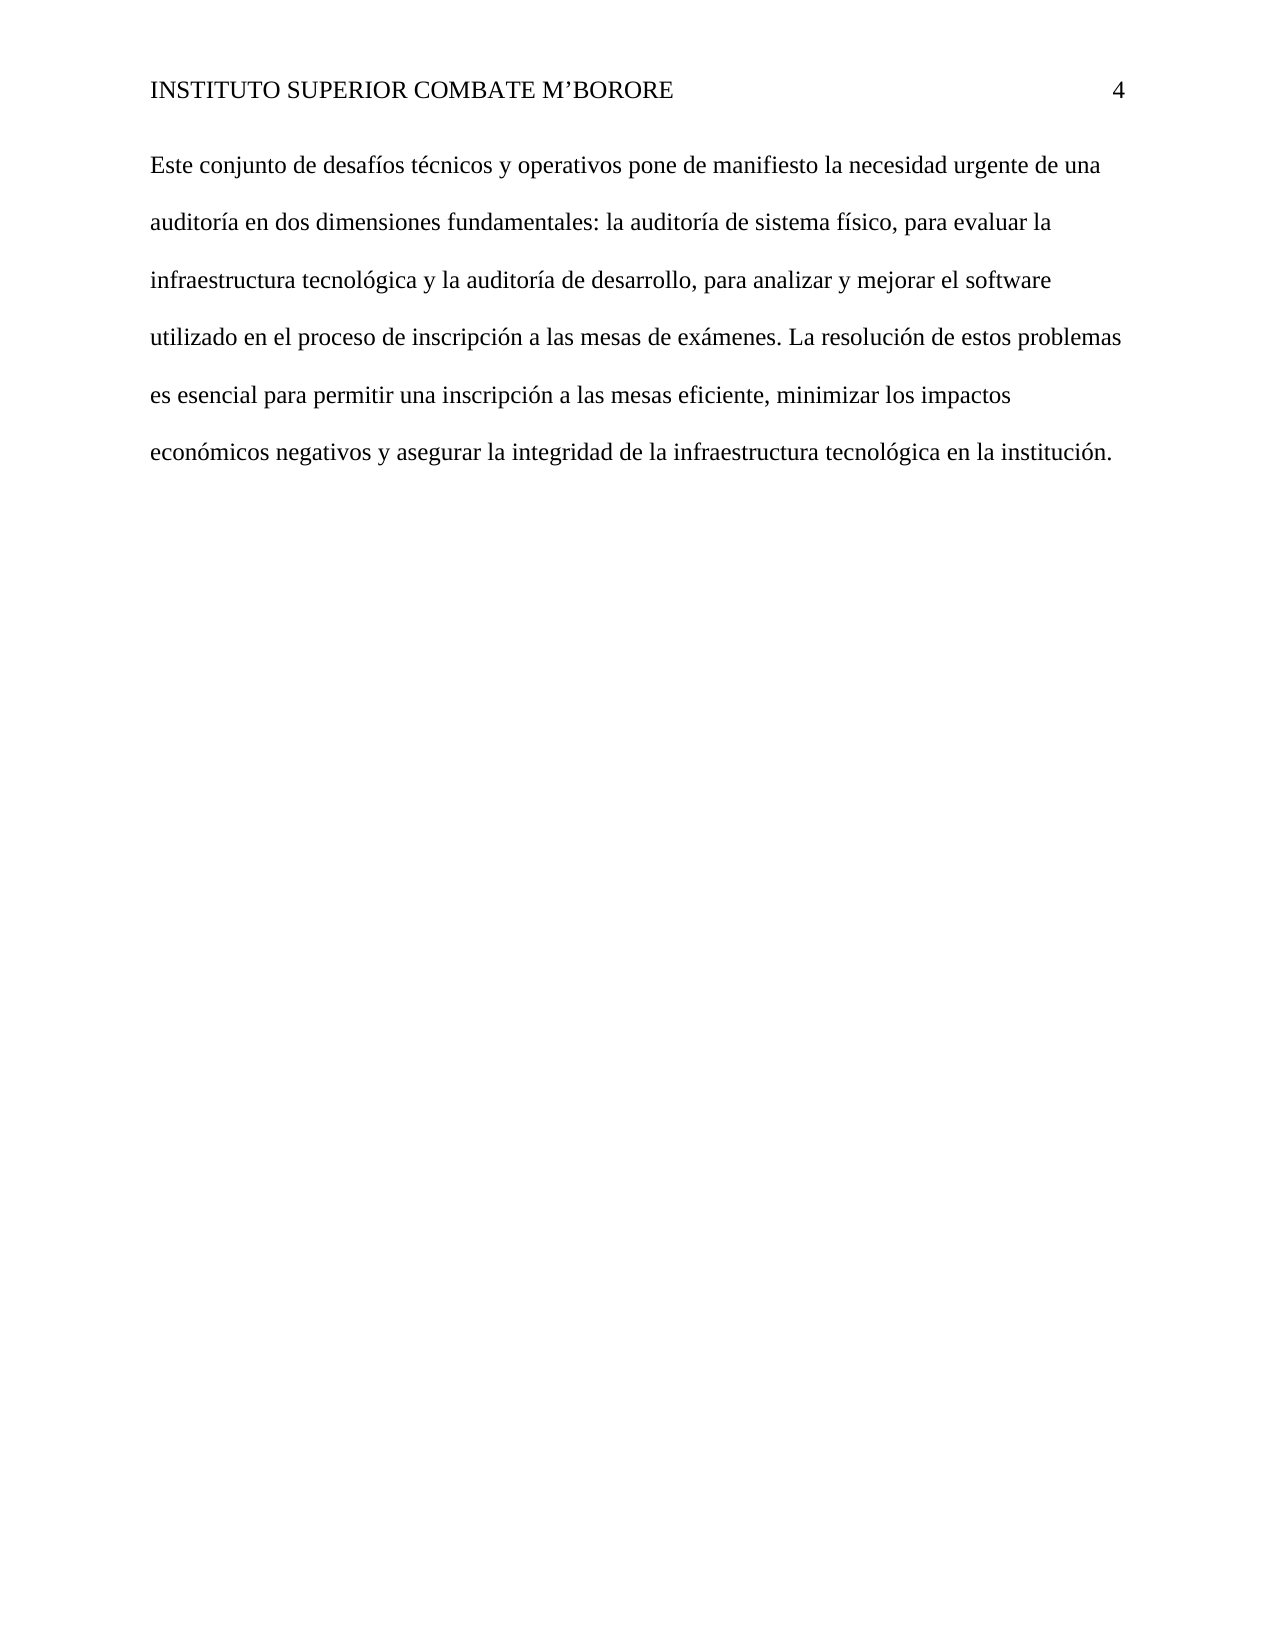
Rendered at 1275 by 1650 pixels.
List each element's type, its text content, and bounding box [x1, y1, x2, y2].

text Este conjunto de desafíos técnicos y operativos pone de manifiesto la necesidad urgente de una auditoría en dos dimensiones fundamentales: la auditoría de sistema físico, para evaluar la infraestructura tecnológica y la auditoría de desarrollo, para analizar y mejorar el software utilizado en el proceso de inscripción a las mesas de exámenes. La resolución de estos problemas es esencial para permitir una inscripción a las mesas eficiente, minimizar los impactos económicos negativos y asegurar la integridad de la infraestructura tecnológica en la institución. [150, 150, 1125, 466]
